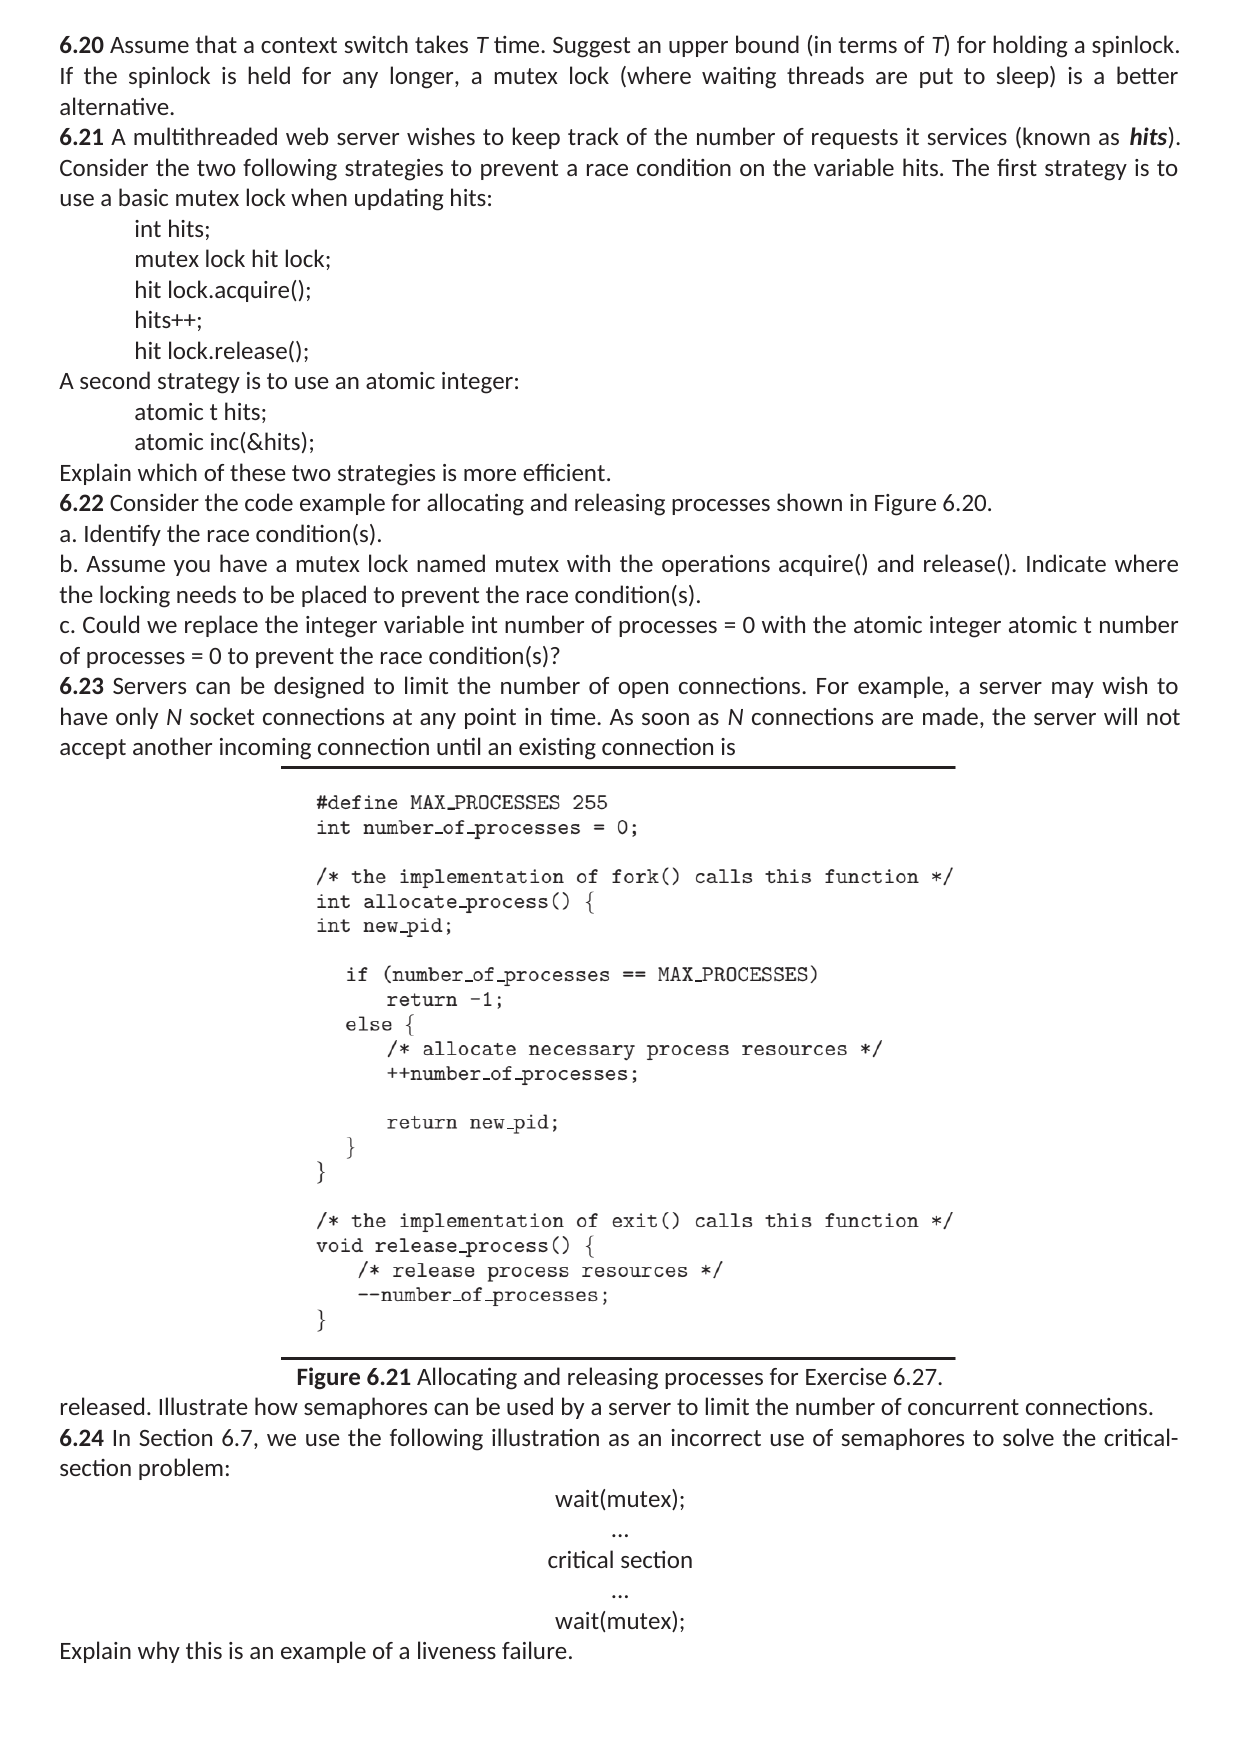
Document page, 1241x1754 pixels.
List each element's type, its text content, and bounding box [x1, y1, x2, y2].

text wait(mutex); [59, 1483, 1181, 1513]
text atomic inc(&hits); [59, 426, 1181, 457]
text released. Illustrate how semaphores can be used by a server to limit the number of concurrent connections. [59, 1391, 1181, 1422]
text 6.20 Assume that a context switch takes T time. Suggest an upper bound (in terms of T) for holding a spinlock. If the spinlock is held for any longer, a mutex lock (where waiting threads are put to sleep) is a better alternative. [59, 29, 1181, 121]
text c. Could we replace the integer variable int number of processes = 0 with the atomic integer atomic t number of processes = 0 to prevent the race condition(s)? [59, 609, 1181, 671]
text wait(mutex); [59, 1605, 1181, 1635]
text atomic t hits; [59, 396, 1181, 426]
text 6.24 In Section 6.7, we use the following illustration as an incorrect use of semaphores to solve the critical-section problem: [59, 1422, 1181, 1483]
text Figure 6.21 Allocating and releasing processes for Exercise 6.27. [59, 1361, 1181, 1391]
text ... [59, 1513, 1181, 1544]
text 6.23 Servers can be designed to limit the number of open connections. For example, a server may wish to have only N socket connections at any point in time. As soon as N connections are made, the server will not accept another incoming connection until an existing connection is [59, 671, 1181, 762]
text 6.22 Consider the code example for allocating and releasing processes shown in Figure 6.20. [59, 487, 1181, 518]
text A second strategy is to use an atomic integer: [59, 365, 1181, 396]
text critical section [59, 1544, 1181, 1574]
text ... [59, 1574, 1181, 1605]
picture [281, 762, 960, 1361]
text hit lock.acquire(); [59, 274, 1181, 304]
text hit lock.release(); [59, 335, 1181, 365]
text Explain why this is an example of a liveness failure. [59, 1635, 1181, 1666]
text Explain which of these two strategies is more efficient. [59, 457, 1181, 487]
text 6.21 A multithreaded web server wishes to keep track of the number of requests it services (known as hits). Consider the two following strategies to prevent a race condition on the variable hits. The first strategy is to use a basic mutex lock when updating hits: [59, 121, 1181, 213]
text int hits; [59, 213, 1181, 243]
text a. Identify the race condition(s). [59, 518, 1181, 548]
text b. Assume you have a mutex lock named mutex with the operations acquire() and release(). Indicate where the locking needs to be placed to prevent the race condition(s). [59, 548, 1181, 609]
text hits++; [59, 304, 1181, 335]
text mutex lock hit lock; [59, 243, 1181, 274]
